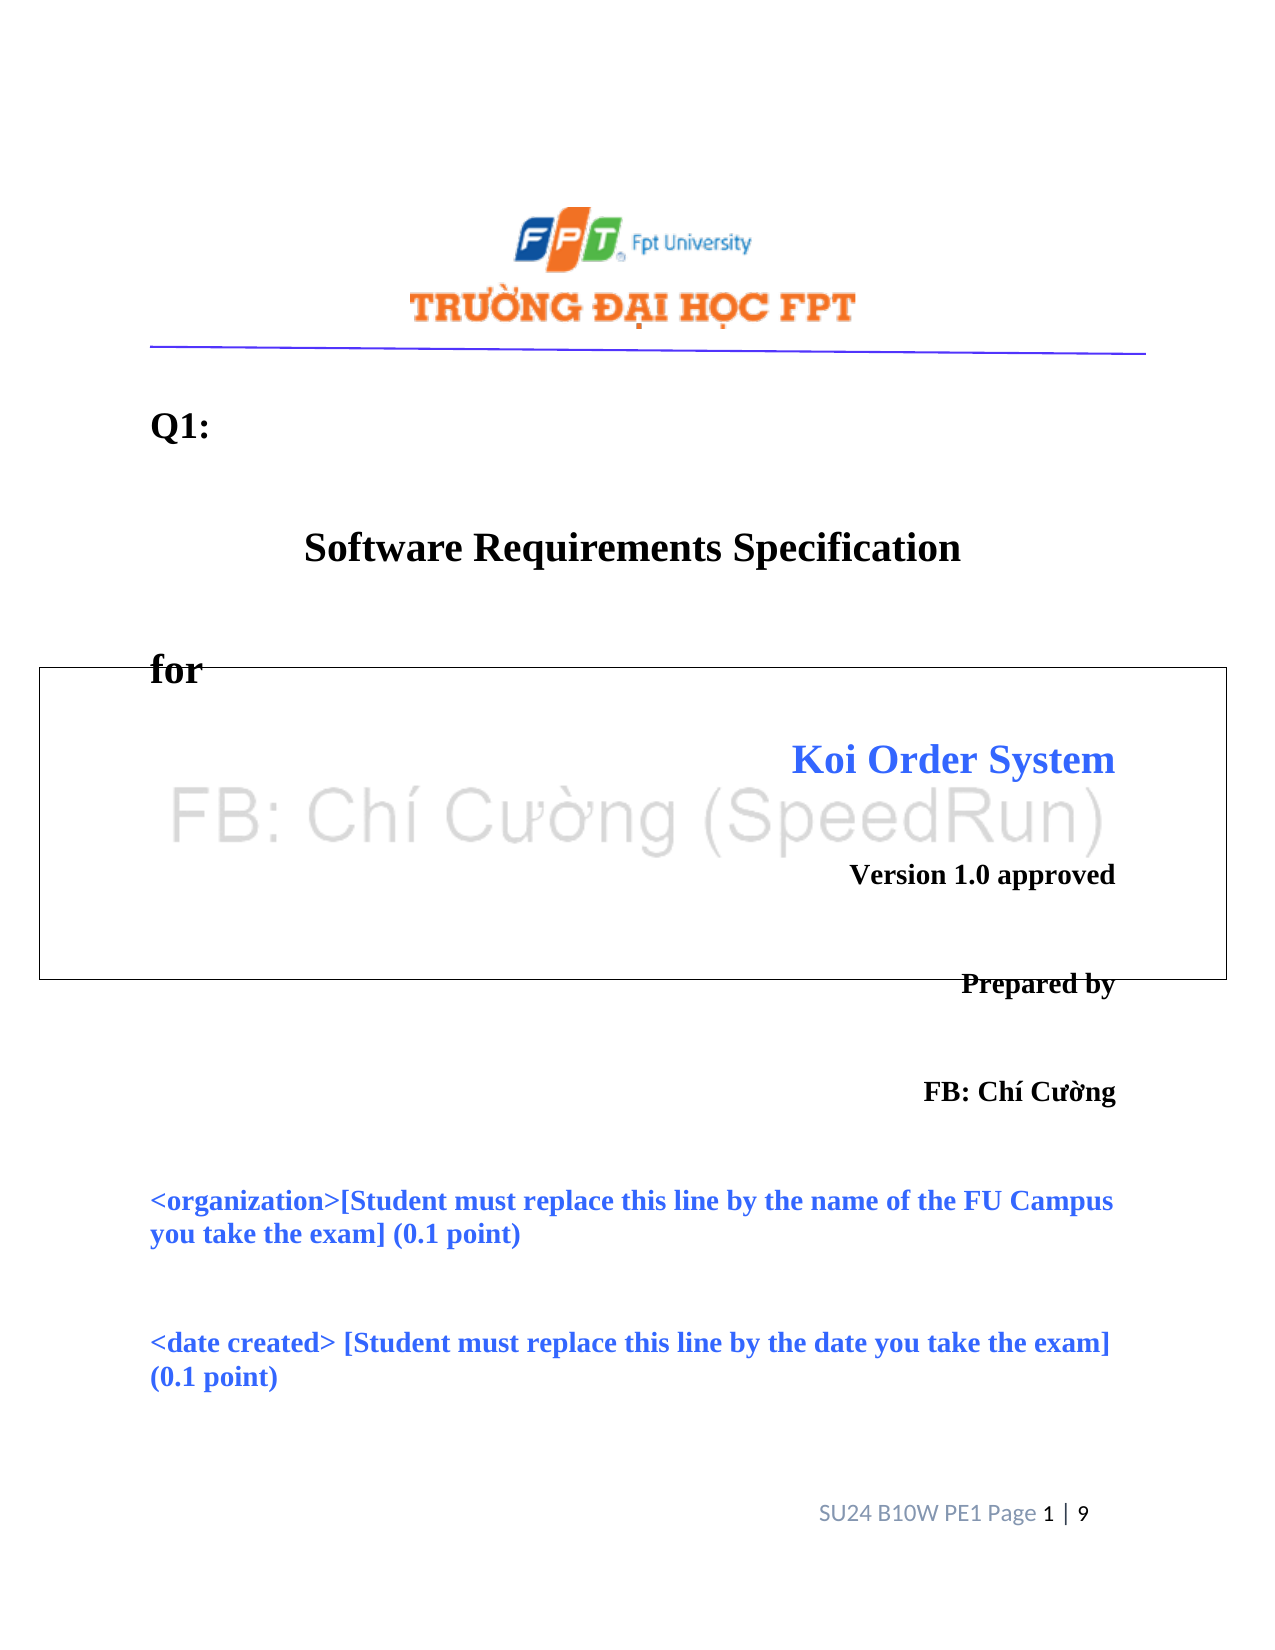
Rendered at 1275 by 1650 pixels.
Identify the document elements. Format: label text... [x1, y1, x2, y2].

title Q1: [150, 404, 1116, 447]
text Koi Order System [150, 734, 1116, 782]
title for [150, 645, 1116, 693]
text Version 1.0 approved [150, 857, 1116, 891]
text <organization>[Student must replace this line by the name of the FU Campus you take the exam] (0.1 point) [150, 1183, 1116, 1250]
title Software Requirements Specification [150, 522, 1116, 570]
picture [410, 207, 856, 329]
text <date created> [Student must replace this line by the date you take the exam] (0.1 point) [150, 1325, 1116, 1392]
text FB: Chí Cường [150, 1074, 1116, 1108]
text Prepared by [150, 966, 1116, 999]
